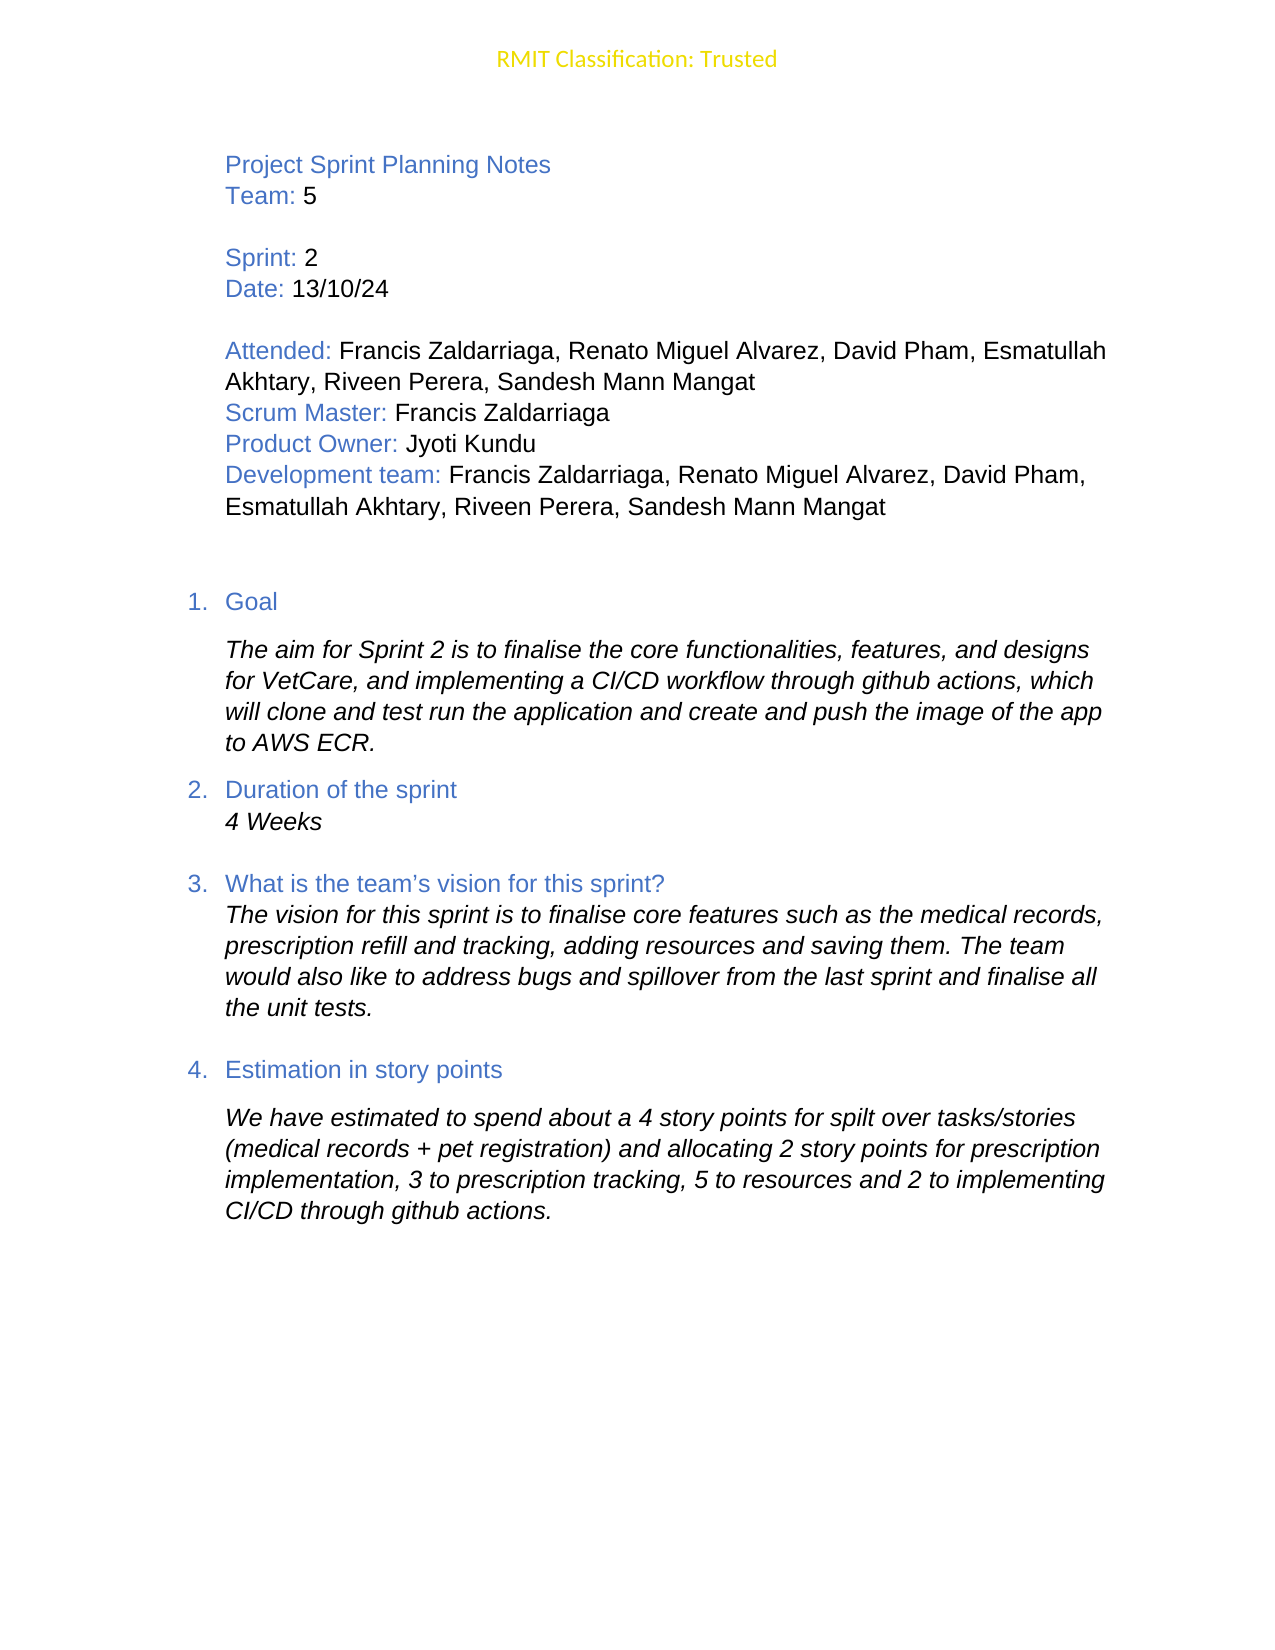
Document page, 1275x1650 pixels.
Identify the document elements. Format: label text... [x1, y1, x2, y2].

list Project Sprint Planning Notes [225, 150, 1125, 179]
list Attended: Francis Zaldarriaga, Renato Miguel Alvarez, David Pham, Esmatullah Akhtary, Riveen Perera, Sandesh Mann Mangat [225, 336, 1125, 396]
text We have estimated to spend about a 4 story points for spilt over tasks/stories (medical records + pet registration) and allocating 2 story points for prescription implementation, 3 to prescription tracking, 5 to resources and 2 to implementing CI/CD through github actions. [225, 1102, 1125, 1224]
list Goal [187, 587, 1125, 616]
list Scrum Master: Francis Zaldarriaga [225, 398, 1125, 427]
list What is the team’s vision for this sprint? [187, 868, 1125, 897]
list Duration of the sprint [187, 775, 1125, 804]
list The vision for this sprint is to finalise core features such as the medical records, prescription refill and tracking, adding resources and saving them. The team would also like to address bugs and spillover from the last sprint and finalise all the unit tests. [225, 899, 1125, 1021]
list Estimation in story points [187, 1055, 1125, 1083]
list Development team: Francis Zaldarriaga, Renato Miguel Alvarez, David Pham, Esmatullah Akhtary, Riveen Perera, Sandesh Mann Mangat [225, 460, 1125, 520]
list Product Owner: Jyoti Kundu [225, 429, 1125, 458]
text The aim for Sprint 2 is to finalise the core functionalities, features, and designs for VetCare, and implementing a CI/CD workflow through github actions, which will clone and test run the application and create and push the image of the app to AWS ECR. [225, 634, 1125, 756]
list Sprint: 2 [225, 243, 1125, 272]
list Date: 13/10/24 [225, 274, 1125, 303]
list 4 Weeks [225, 806, 1125, 835]
list Team: 5 [225, 181, 1125, 210]
